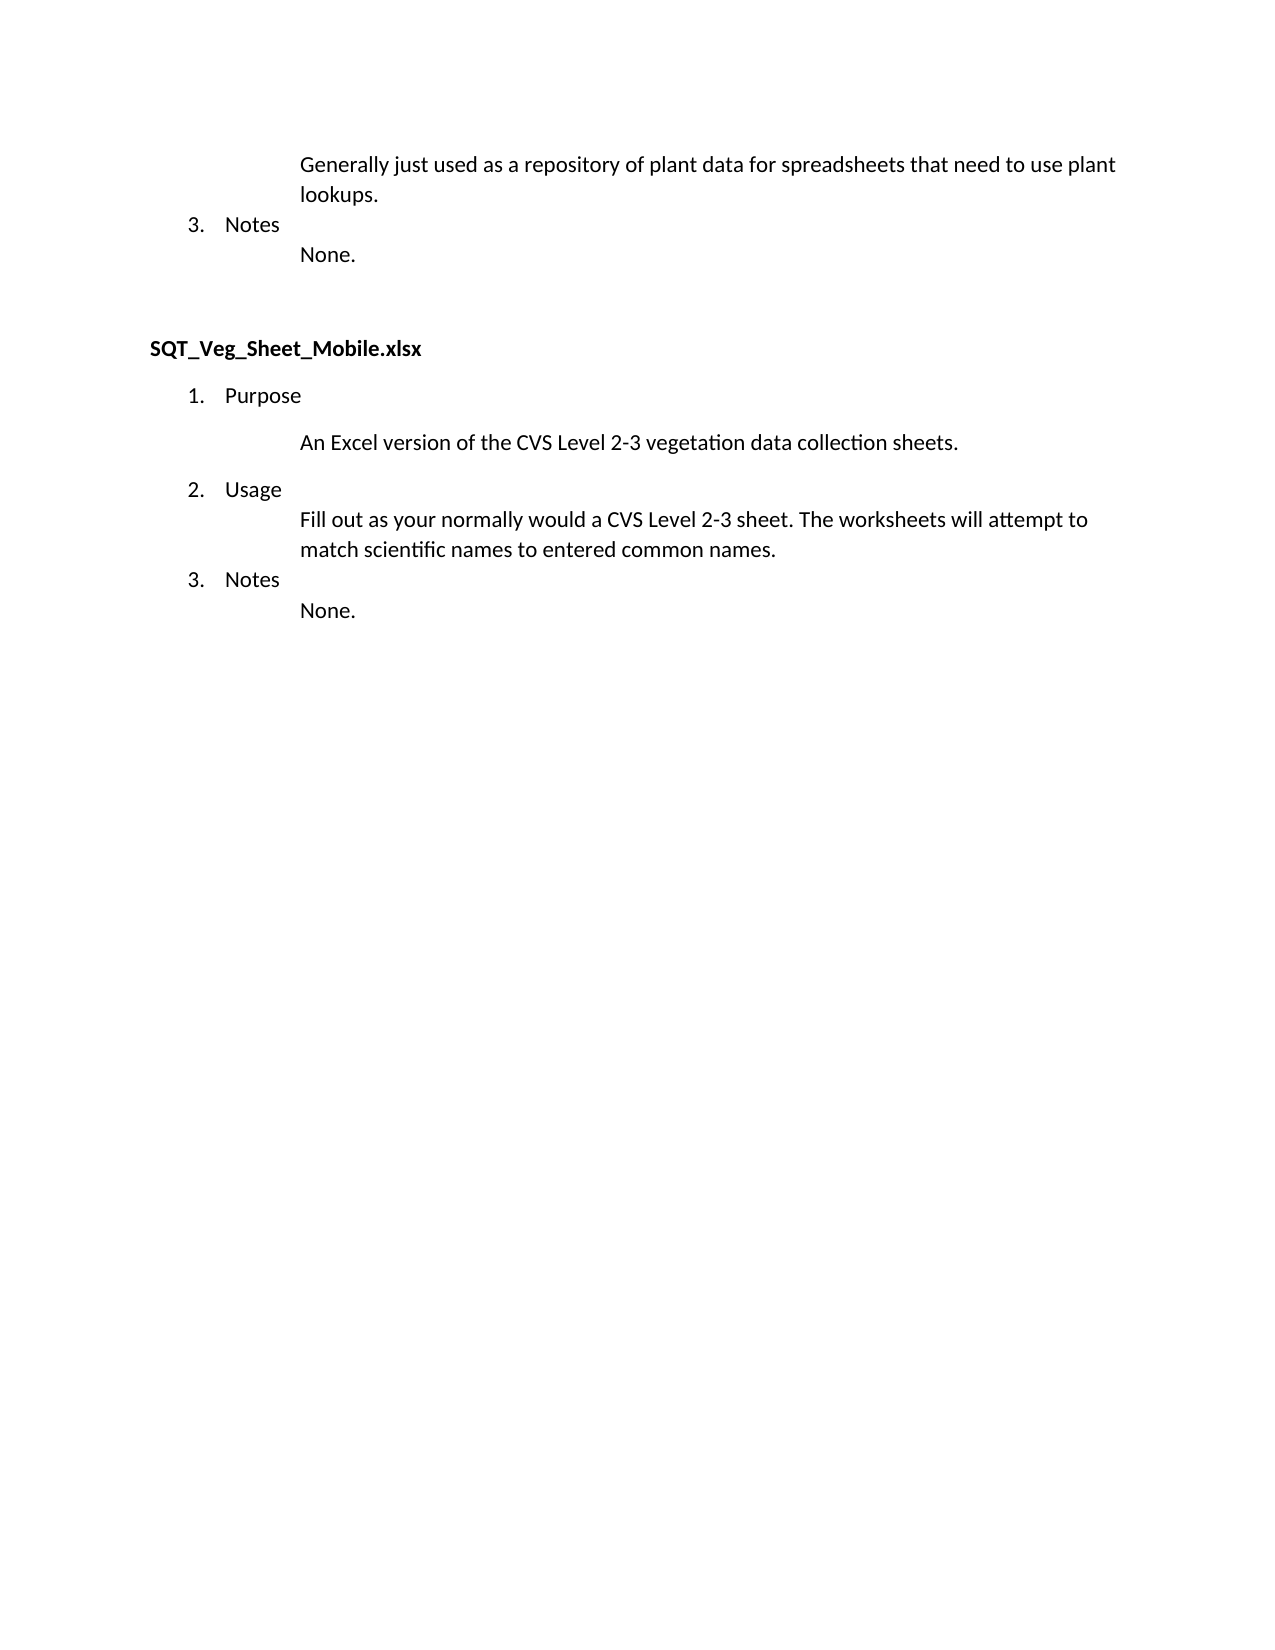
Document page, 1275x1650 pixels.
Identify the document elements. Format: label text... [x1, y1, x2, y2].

list Usage [187, 475, 1125, 503]
list None. [300, 241, 1125, 269]
text SQT_Veg_Sheet_Mobile.xlsx [150, 334, 1125, 362]
text An Excel version of the CVS Level 2-3 vegetation data collection sheets. [225, 428, 1125, 456]
list Notes [187, 566, 1125, 594]
list Fill out as your normally would a CVS Level 2-3 sheet. The worksheets will attempt to match scientific names to entered common names. [300, 505, 1125, 563]
list Notes [187, 210, 1125, 238]
list None. [300, 596, 1125, 624]
list Generally just used as a repository of plant data for spreadsheets that need to use plant lookups. [300, 150, 1125, 208]
list Purpose [187, 381, 1125, 409]
